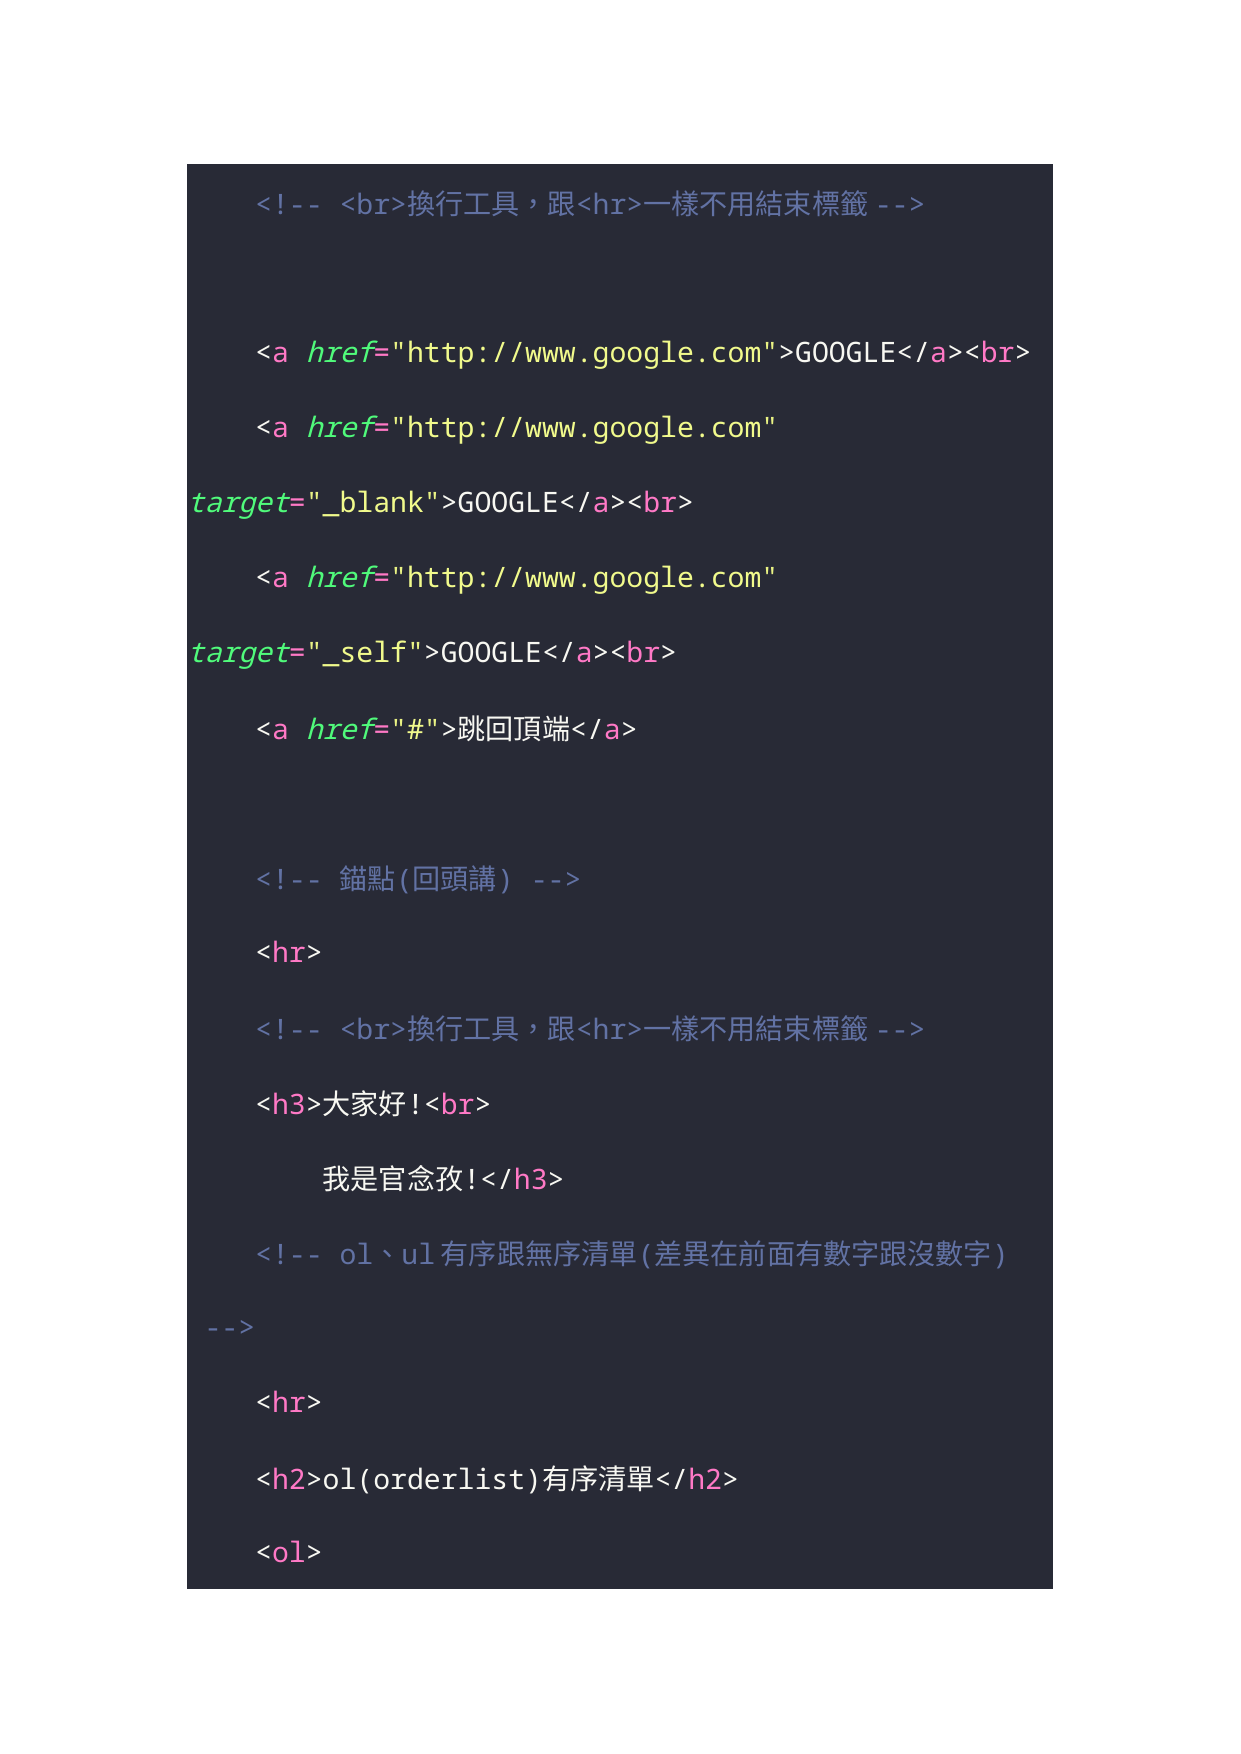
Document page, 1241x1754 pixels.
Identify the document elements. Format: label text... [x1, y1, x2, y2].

text <h3>大家好!<br> [187, 1064, 1053, 1139]
text <a href="http://www.google.com" target="_self">GOOGLE</a><br> [187, 539, 1053, 689]
text 我是官念孜!</h3> [187, 1139, 1053, 1214]
text <!-- <br>換行工具，跟<hr>一樣不用結束標籤 --> [187, 164, 1053, 239]
text <hr> [187, 914, 1053, 989]
text <ol> [187, 1514, 1053, 1589]
text <h2>ol(orderlist)有序清單</h2> [187, 1439, 1053, 1514]
text <a href="#">跳回頂端</a> [187, 689, 1053, 764]
text <!-- 錨點(回頭講) --> [187, 839, 1053, 914]
text <!-- ol、ul有序跟無序清單(差異在前面有數字跟沒數字) --> [187, 1214, 1053, 1364]
text <a href="http://www.google.com" target="_blank">GOOGLE</a><br> [187, 389, 1053, 539]
text <a href="http://www.google.com">GOOGLE</a><br> [187, 314, 1053, 389]
text <!-- <br>換行工具，跟<hr>一樣不用結束標籤 --> [187, 989, 1053, 1064]
text <hr> [187, 1364, 1053, 1439]
